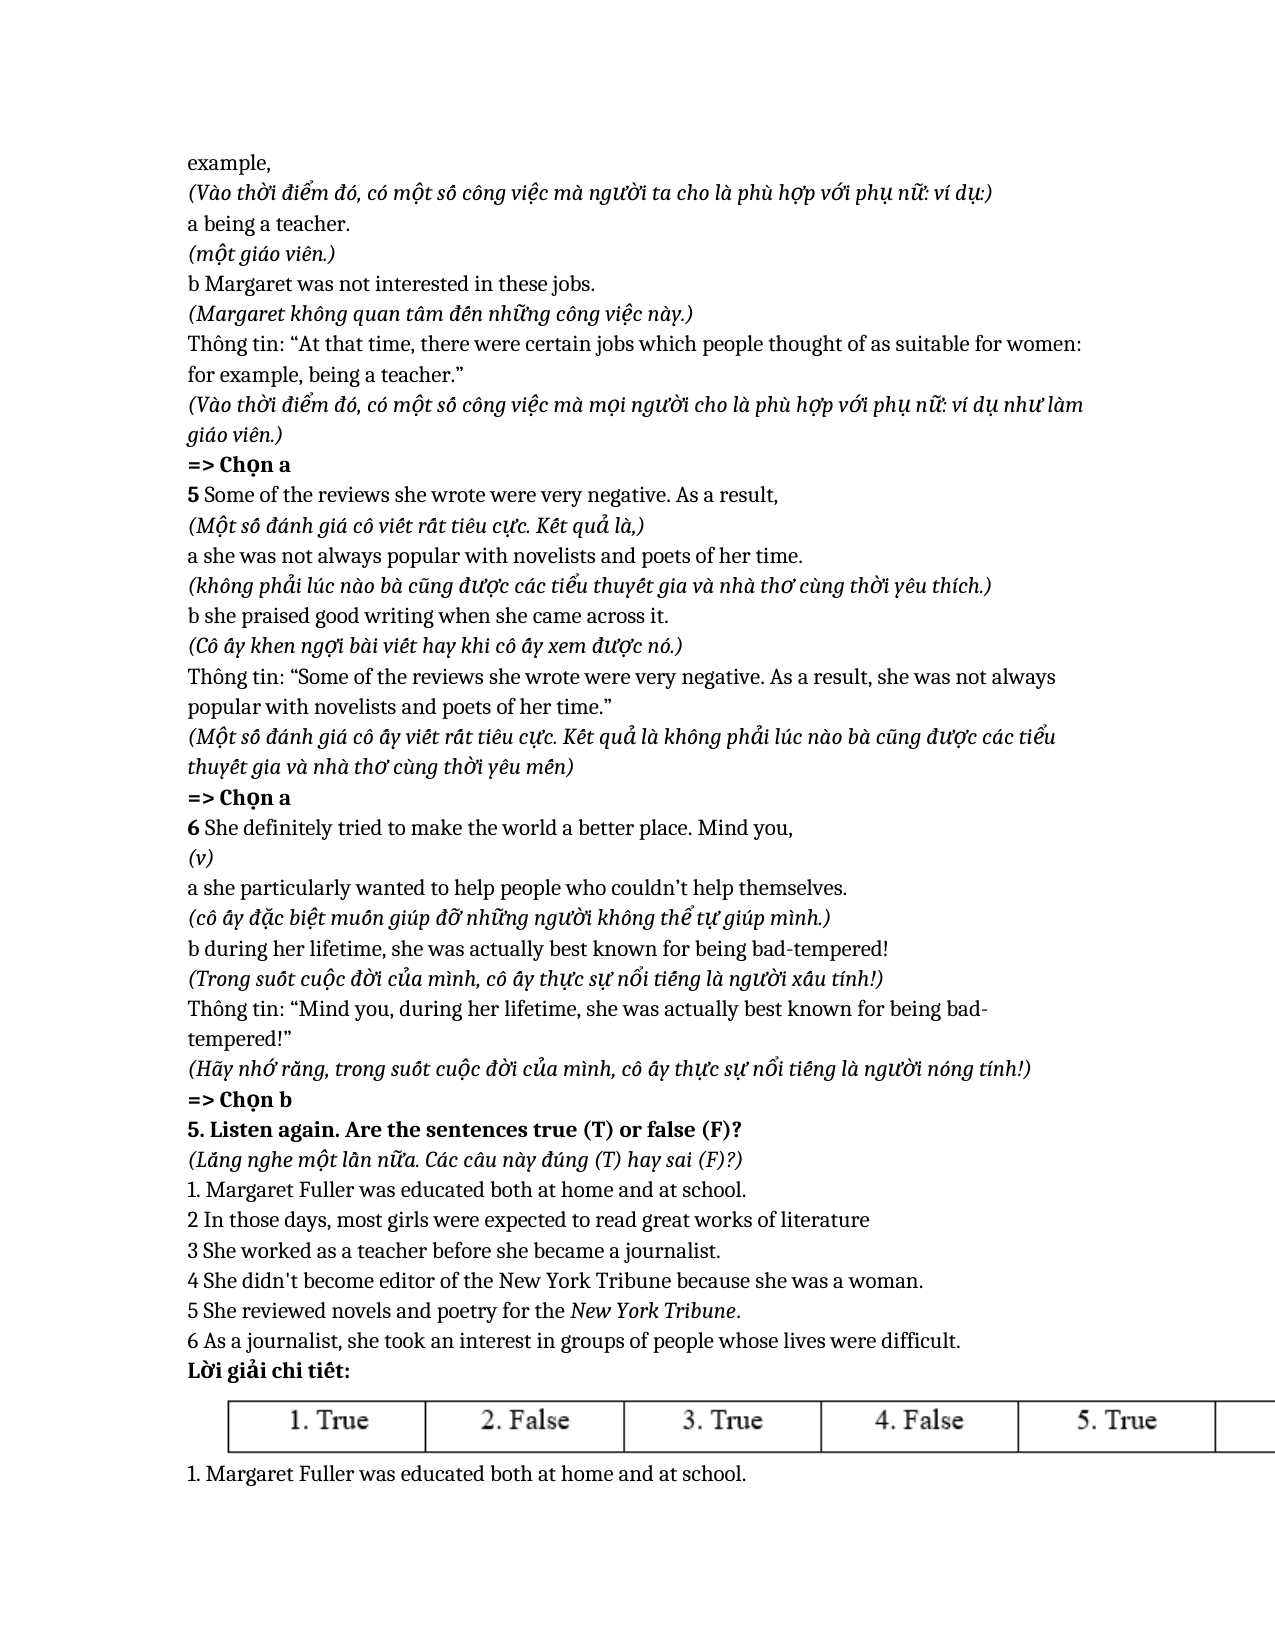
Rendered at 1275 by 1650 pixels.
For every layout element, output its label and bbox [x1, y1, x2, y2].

picture [206, 1388, 1275, 1458]
text [187, 150, 1087, 1487]
